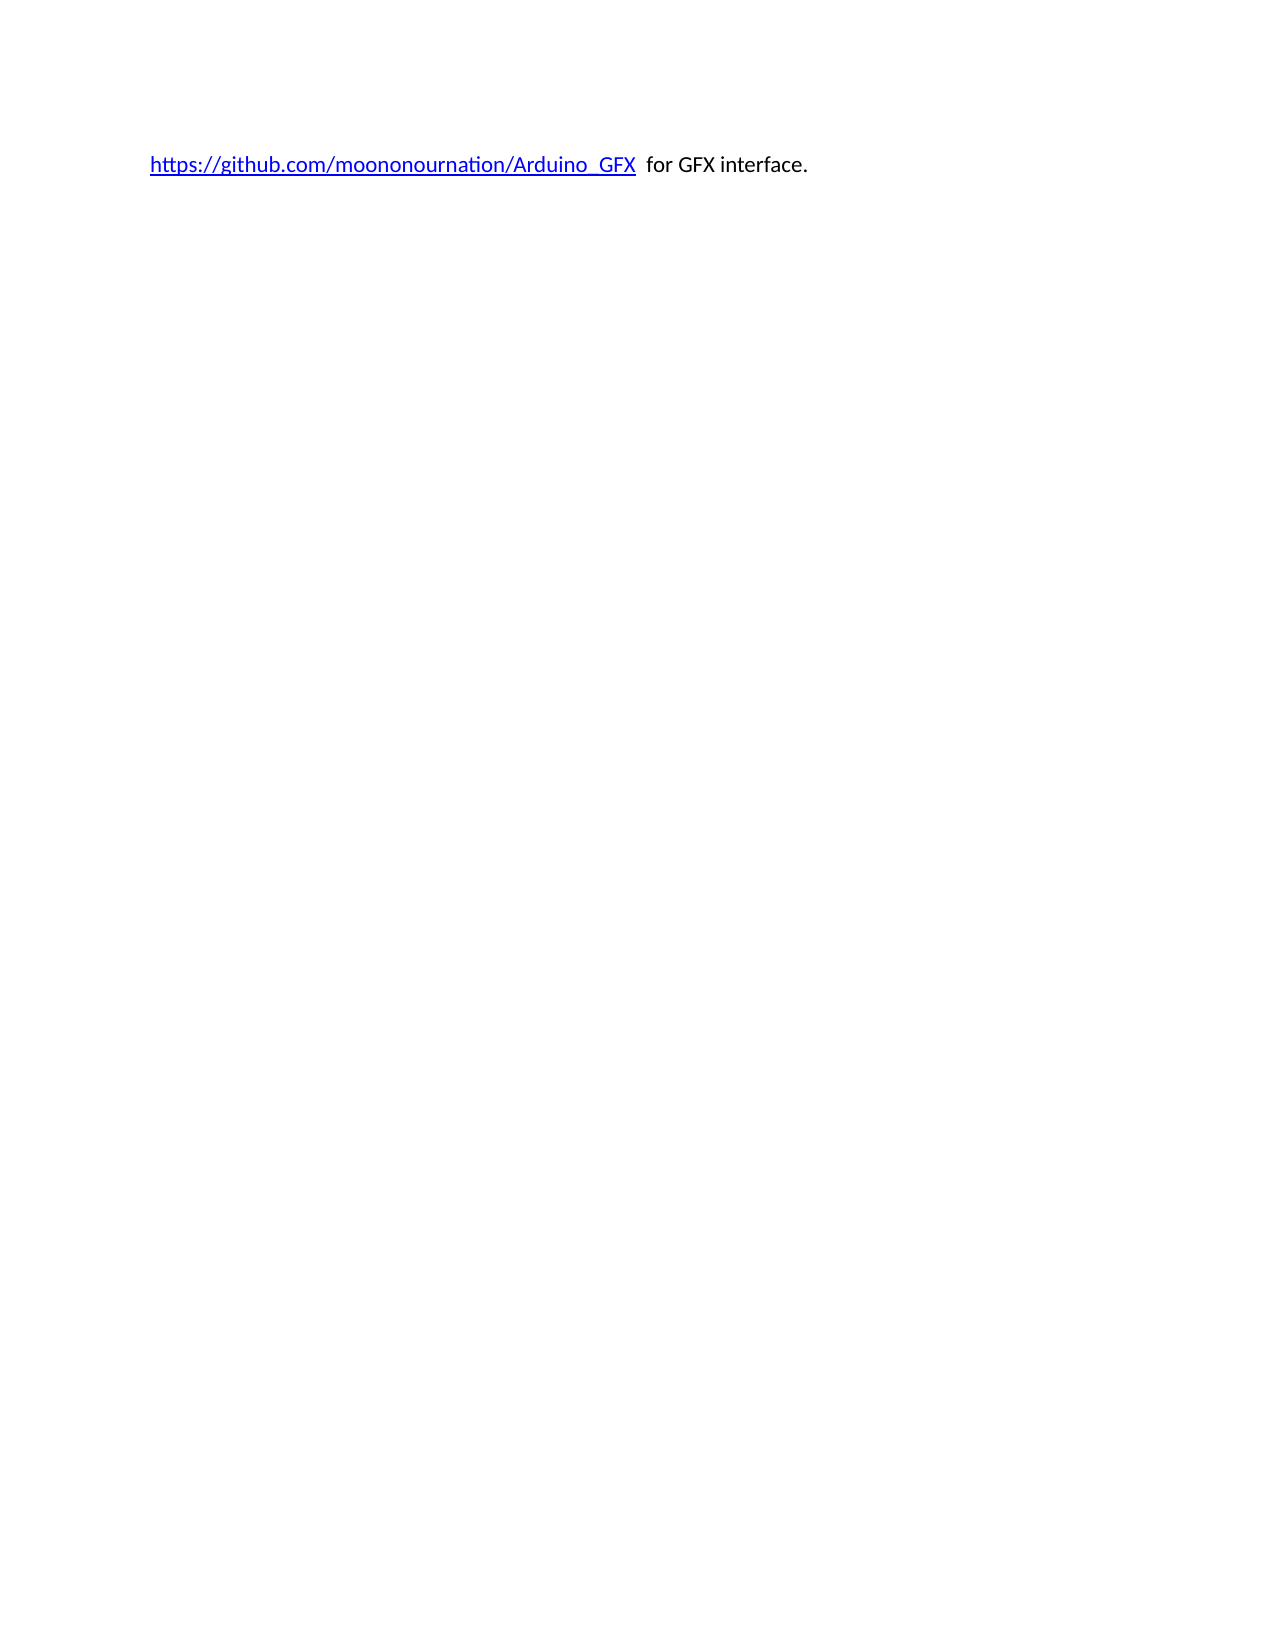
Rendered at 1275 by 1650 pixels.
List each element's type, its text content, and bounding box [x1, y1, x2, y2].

text https://github.com/moononournation/Arduino_GFX for GFX interface. [150, 150, 1125, 178]
